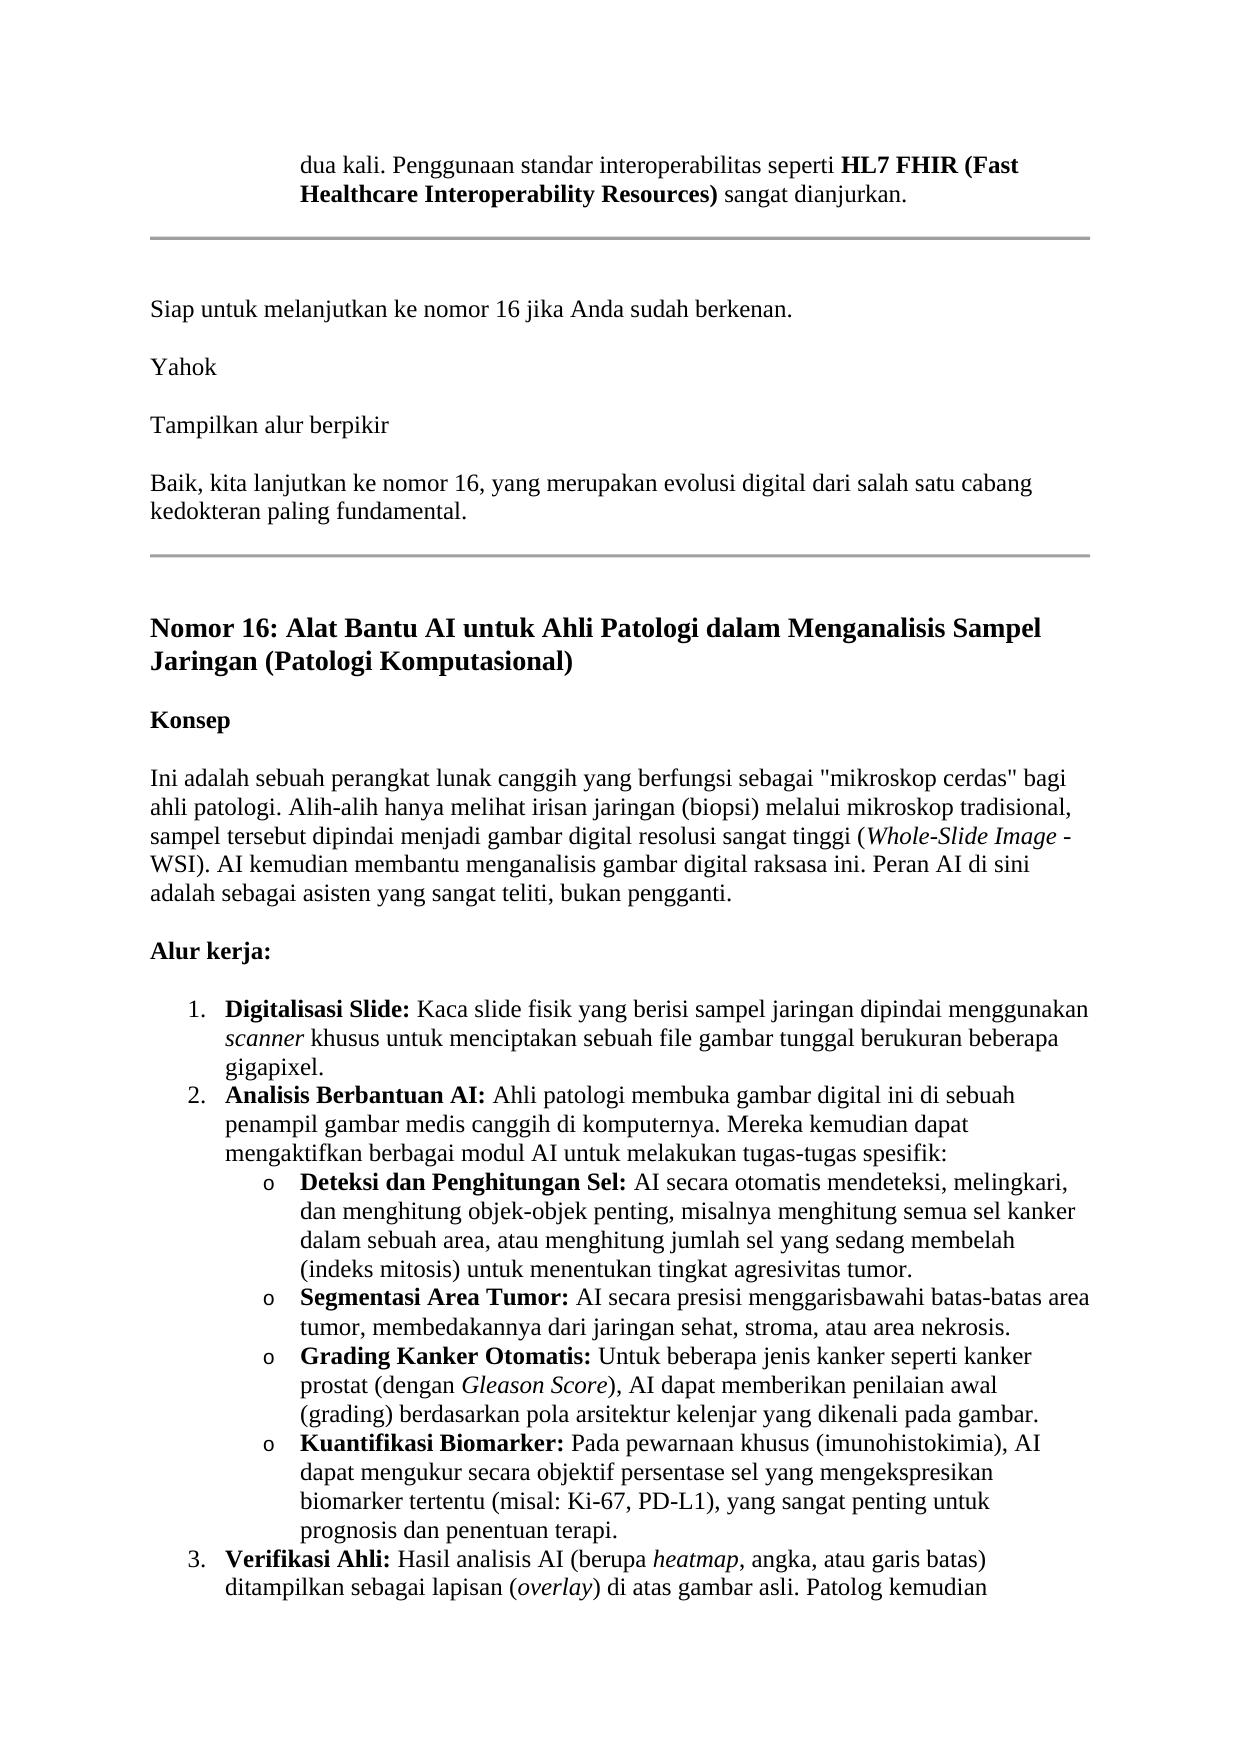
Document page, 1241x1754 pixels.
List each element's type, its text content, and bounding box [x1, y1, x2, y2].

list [262, 150, 1090, 207]
text Ini adalah sebuah perangkat lunak canggih yang berfungsi sebagai "mikroskop cerdas" bagi ahli patologi. Alih-alih hanya melihat irisan jaringan (biopsi) melalui mikroskop tradisional, sampel tersebut dipindai menjadi gambar digital resolusi sangat tinggi (Whole-Slide Image - WSI). AI kemudian membantu menganalisis gambar digital raksasa ini. Peran AI di sini adalah sebagai asisten yang sangat teliti, bukan pengganti. [150, 763, 1090, 907]
text Alur kerja: [150, 936, 1090, 965]
text Baik, kita lanjutkan ke nomor 16, yang merupakan evolusi digital dari salah satu cabang kedokteran paling fundamental. [150, 468, 1090, 525]
list Deteksi dan Penghitungan Sel: AI secara otomatis mendeteksi, melingkari, dan menghitung objek-objek penting, misalnya menghitung semua sel kanker dalam sebuah area, atau menghitung jumlah sel yang sedang membelah (indeks mitosis) untuk menentukan tingkat agresivitas tumor. [262, 1167, 1090, 1282]
text Nomor 16: Alat Bantu AI untuk Ahli Patologi dalam Menganalisis Sampel Jaringan (Patologi Komputasional) [150, 611, 1090, 676]
text Yahok [150, 352, 1090, 381]
list Grading Kanker Otomatis: Untuk beberapa jenis kanker seperti kanker prostat (dengan Gleason Score), AI dapat memberikan penilaian awal (grading) berdasarkan pola arsitektur kelenjar yang dikenali pada gambar. [262, 1341, 1090, 1428]
text Siap untuk melanjutkan ke nomor 16 jika Anda sudah berkenan. [150, 294, 1090, 323]
list Kuantifikasi Biomarker: Pada pewarnaan khusus (imunohistokimia), AI dapat mengukur secara objektif persentase sel yang mengekspresikan biomarker tertentu (misal: Ki-67, PD-L1), yang sangat penting untuk prognosis dan penentuan terapi. [262, 1428, 1090, 1544]
text Tampilkan alur berpikir [150, 410, 1090, 438]
list Digitalisasi Slide: Kaca slide fisik yang berisi sampel jaringan dipindai menggunakan scanner khusus untuk menciptakan sebuah file gambar tunggal berukuran beberapa gigapixel. [187, 994, 1090, 1080]
text Konsep [150, 705, 1090, 734]
list Segmentasi Area Tumor: AI secara presisi menggarisbawahi batas-batas area tumor, membedakannya dari jaringan sehat, stroma, atau area nekrosis. [262, 1282, 1090, 1341]
list Analisis Berbantuan AI: Ahli patologi membuka gambar digital ini di sebuah penampil gambar medis canggih di komputernya. Mereka kemudian dapat mengaktifkan berbagai modul AI untuk melakukan tugas-tugas spesifik: [187, 1080, 1090, 1167]
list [187, 1544, 1090, 1601]
